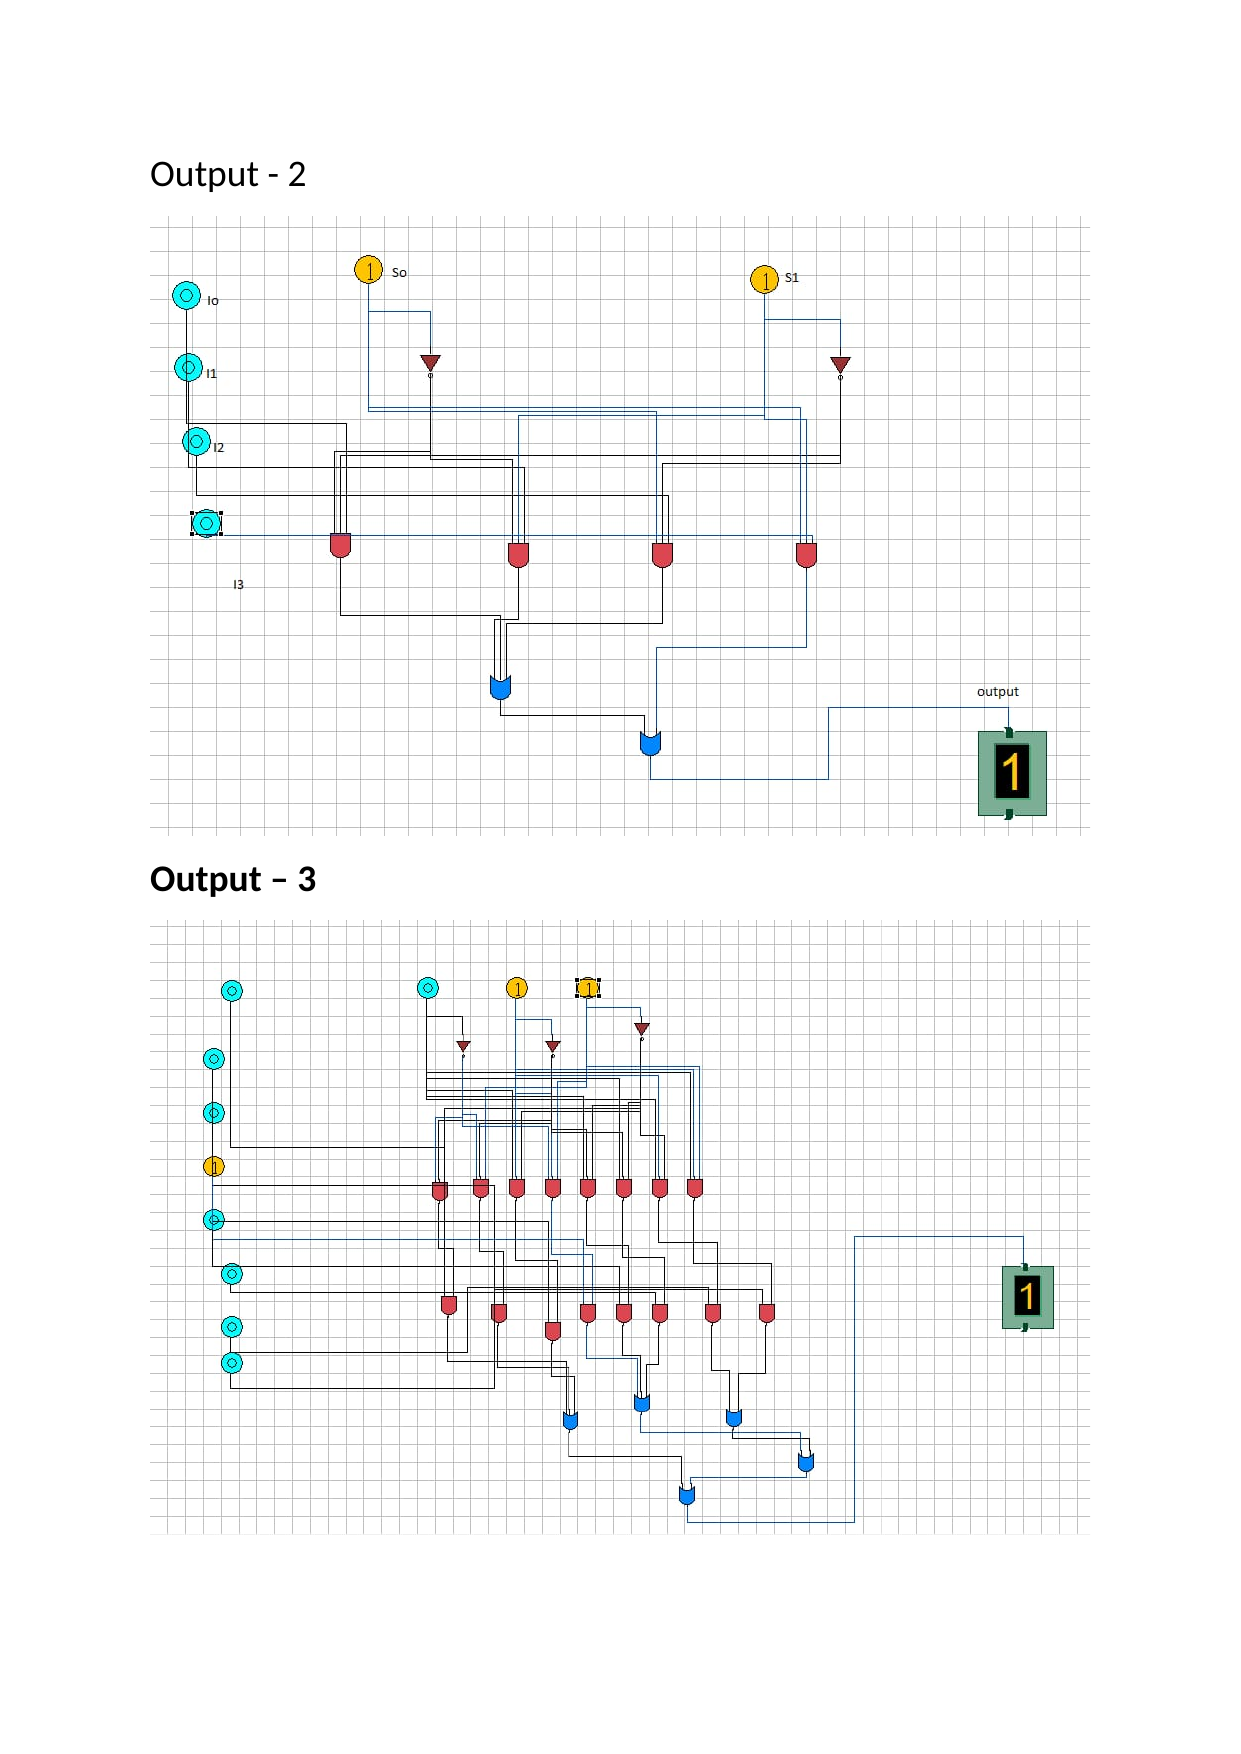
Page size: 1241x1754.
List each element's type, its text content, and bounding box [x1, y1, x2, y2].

text Output – 3 [150, 854, 1090, 900]
picture [150, 216, 1091, 836]
text Output - 2 [150, 150, 1090, 196]
picture [150, 920, 1091, 1535]
